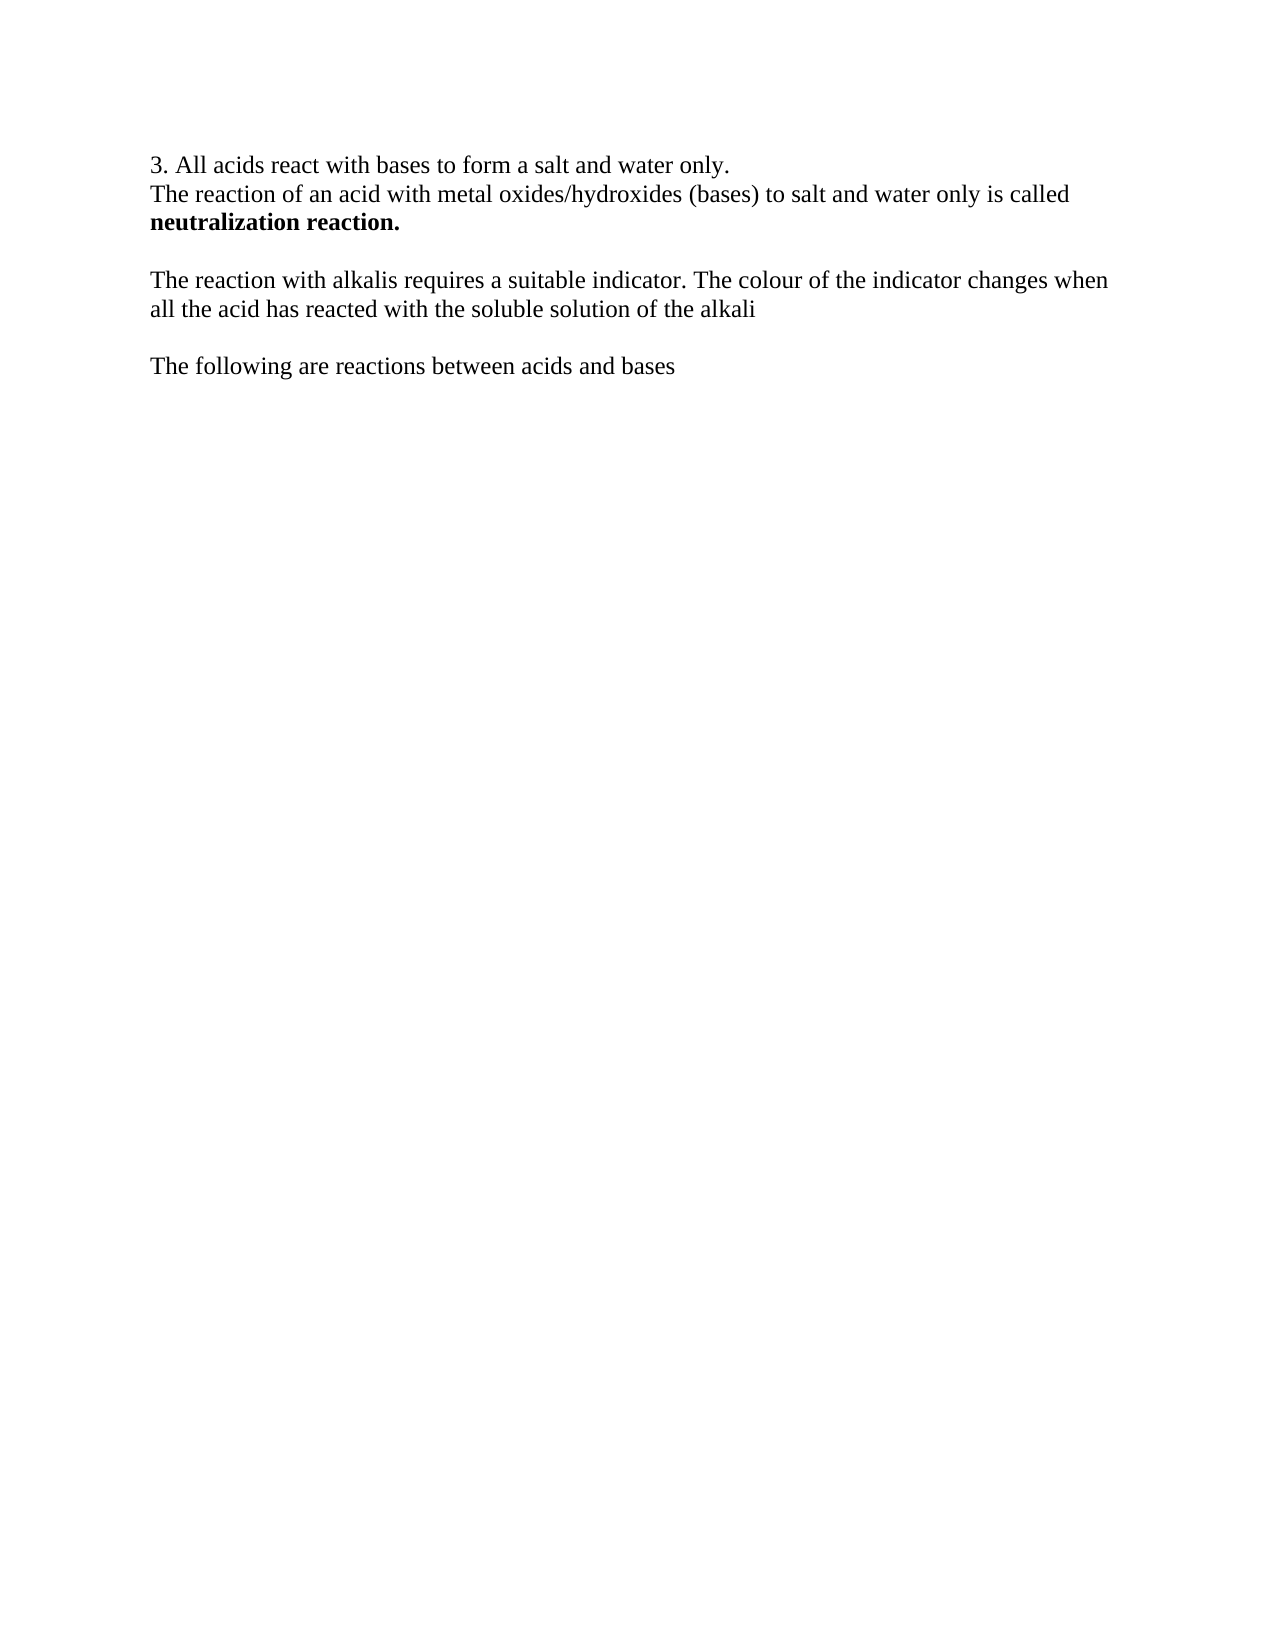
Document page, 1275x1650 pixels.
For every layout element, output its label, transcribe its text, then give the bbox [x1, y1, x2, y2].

text 3. All acids react with bases to form a salt and water only. The reaction of an acid with metal oxides/hydroxides (bases) to salt and water only is called neutralization reaction. The reaction with alkalis requires a suitable indicator. The colour of the indicator changes when all the acid has reacted with the soluble solution of the alkali The following are reactions between acids and bases [150, 150, 1125, 380]
